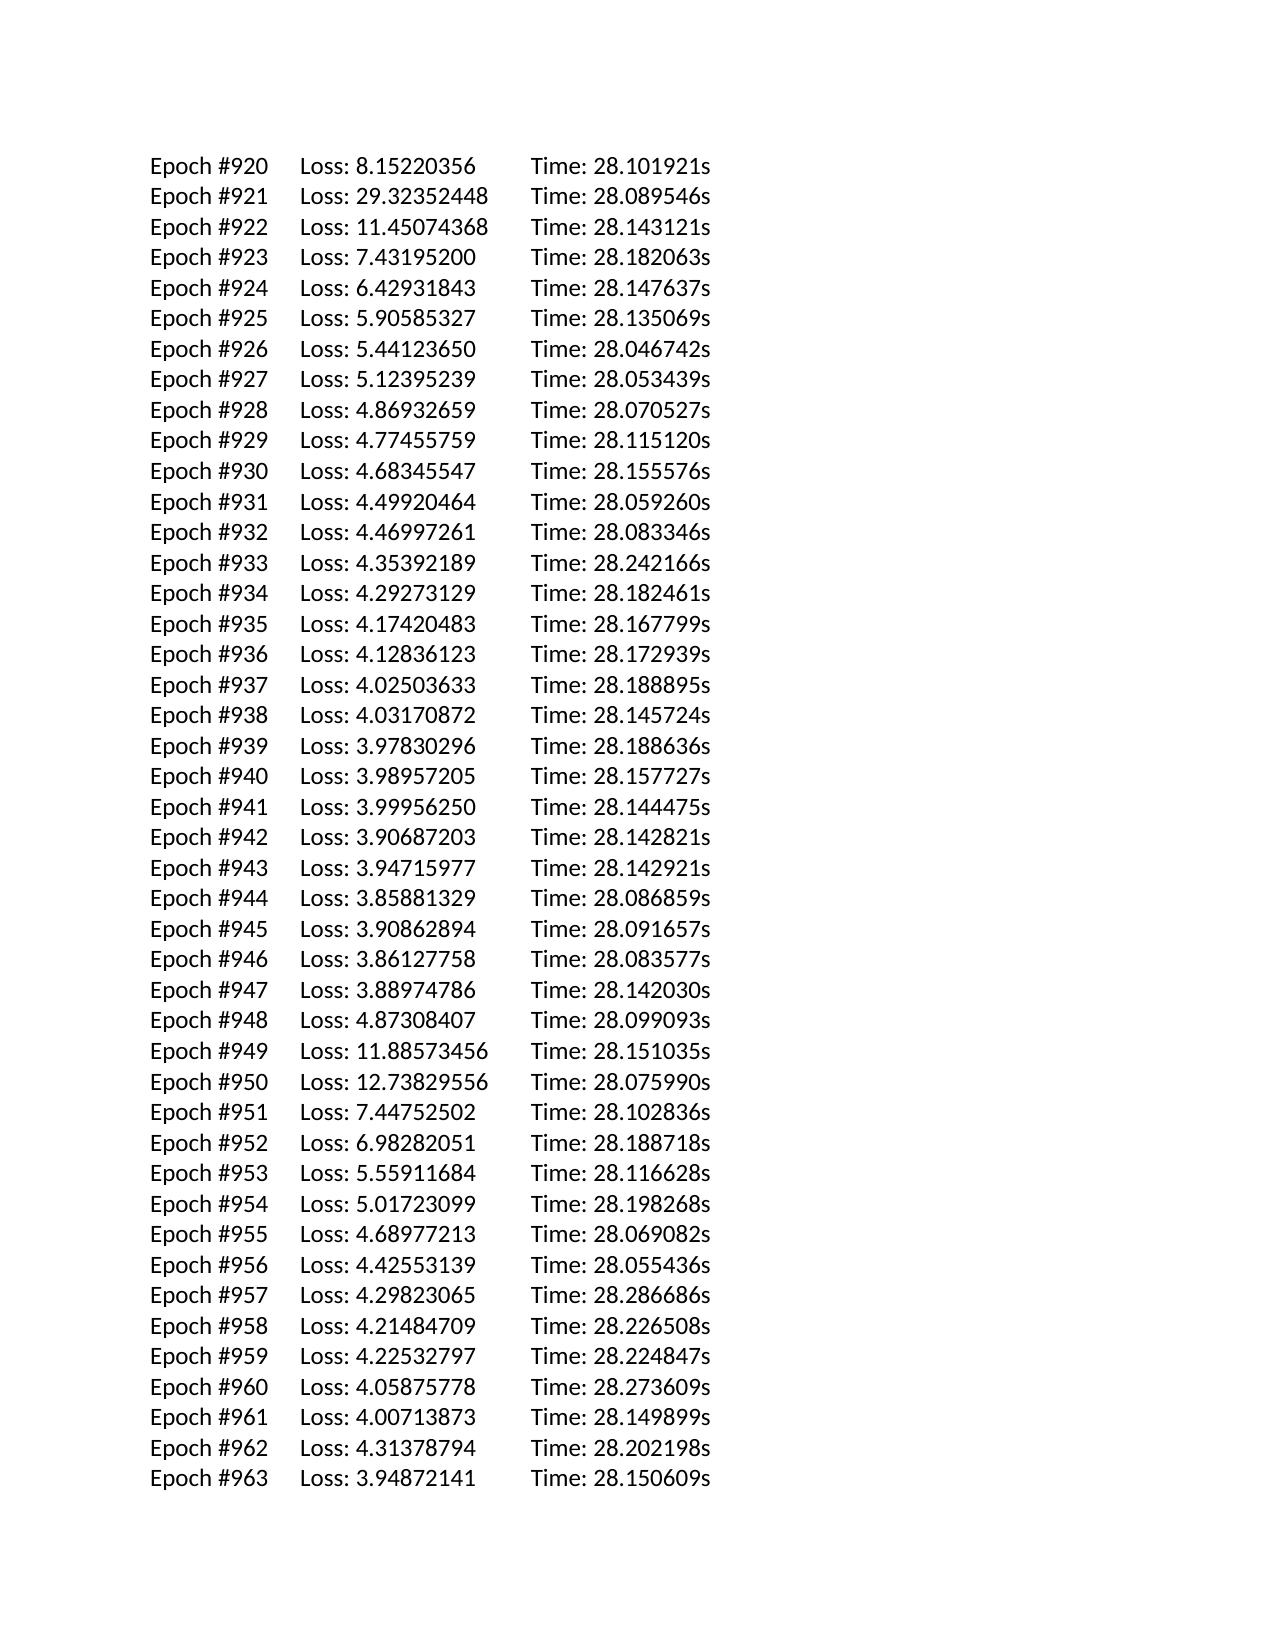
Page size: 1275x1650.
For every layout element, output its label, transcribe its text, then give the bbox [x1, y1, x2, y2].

text Epoch #938 Loss: 4.03170872 Time: 28.145724s [150, 699, 1125, 730]
text Epoch #926 Loss: 5.44123650 Time: 28.046742s [150, 333, 1125, 364]
text Epoch #945 Loss: 3.90862894 Time: 28.091657s [150, 913, 1125, 943]
text Epoch #958 Loss: 4.21484709 Time: 28.226508s [150, 1310, 1125, 1340]
text Epoch #954 Loss: 5.01723099 Time: 28.198268s [150, 1188, 1125, 1218]
text Epoch #944 Loss: 3.85881329 Time: 28.086859s [150, 882, 1125, 913]
text Epoch #923 Loss: 7.43195200 Time: 28.182063s [150, 242, 1125, 272]
text Epoch #928 Loss: 4.86932659 Time: 28.070527s [150, 394, 1125, 425]
text Epoch #963 Loss: 3.94872141 Time: 28.150609s [150, 1462, 1125, 1493]
text Epoch #935 Loss: 4.17420483 Time: 28.167799s [150, 608, 1125, 638]
text Epoch #946 Loss: 3.86127758 Time: 28.083577s [150, 943, 1125, 974]
text Epoch #920 Loss: 8.15220356 Time: 28.101921s [150, 150, 1125, 181]
text Epoch #950 Loss: 12.73829556 Time: 28.075990s [150, 1066, 1125, 1096]
text Epoch #957 Loss: 4.29823065 Time: 28.286686s [150, 1279, 1125, 1310]
text Epoch #927 Loss: 5.12395239 Time: 28.053439s [150, 364, 1125, 394]
text Epoch #943 Loss: 3.94715977 Time: 28.142921s [150, 852, 1125, 882]
text Epoch #924 Loss: 6.42931843 Time: 28.147637s [150, 272, 1125, 303]
text Epoch #921 Loss: 29.32352448 Time: 28.089546s [150, 181, 1125, 211]
text Epoch #942 Loss: 3.90687203 Time: 28.142821s [150, 821, 1125, 852]
text Epoch #948 Loss: 4.87308407 Time: 28.099093s [150, 1004, 1125, 1035]
text Epoch #951 Loss: 7.44752502 Time: 28.102836s [150, 1096, 1125, 1127]
text Epoch #952 Loss: 6.98282051 Time: 28.188718s [150, 1127, 1125, 1157]
text Epoch #959 Loss: 4.22532797 Time: 28.224847s [150, 1340, 1125, 1371]
text Epoch #933 Loss: 4.35392189 Time: 28.242166s [150, 547, 1125, 577]
text Epoch #961 Loss: 4.00713873 Time: 28.149899s [150, 1401, 1125, 1432]
text Epoch #925 Loss: 5.90585327 Time: 28.135069s [150, 303, 1125, 333]
text Epoch #956 Loss: 4.42553139 Time: 28.055436s [150, 1249, 1125, 1279]
text Epoch #929 Loss: 4.77455759 Time: 28.115120s [150, 425, 1125, 455]
text Epoch #955 Loss: 4.68977213 Time: 28.069082s [150, 1218, 1125, 1249]
text Epoch #932 Loss: 4.46997261 Time: 28.083346s [150, 516, 1125, 547]
text Epoch #941 Loss: 3.99956250 Time: 28.144475s [150, 791, 1125, 821]
text Epoch #949 Loss: 11.88573456 Time: 28.151035s [150, 1035, 1125, 1066]
text Epoch #939 Loss: 3.97830296 Time: 28.188636s [150, 730, 1125, 760]
text Epoch #940 Loss: 3.98957205 Time: 28.157727s [150, 760, 1125, 791]
text Epoch #962 Loss: 4.31378794 Time: 28.202198s [150, 1432, 1125, 1462]
text Epoch #937 Loss: 4.02503633 Time: 28.188895s [150, 669, 1125, 699]
text Epoch #934 Loss: 4.29273129 Time: 28.182461s [150, 577, 1125, 608]
text Epoch #936 Loss: 4.12836123 Time: 28.172939s [150, 638, 1125, 669]
text Epoch #922 Loss: 11.45074368 Time: 28.143121s [150, 211, 1125, 242]
text Epoch #960 Loss: 4.05875778 Time: 28.273609s [150, 1371, 1125, 1401]
text Epoch #930 Loss: 4.68345547 Time: 28.155576s [150, 455, 1125, 486]
text Epoch #953 Loss: 5.55911684 Time: 28.116628s [150, 1157, 1125, 1188]
text Epoch #931 Loss: 4.49920464 Time: 28.059260s [150, 486, 1125, 516]
text Epoch #947 Loss: 3.88974786 Time: 28.142030s [150, 974, 1125, 1004]
